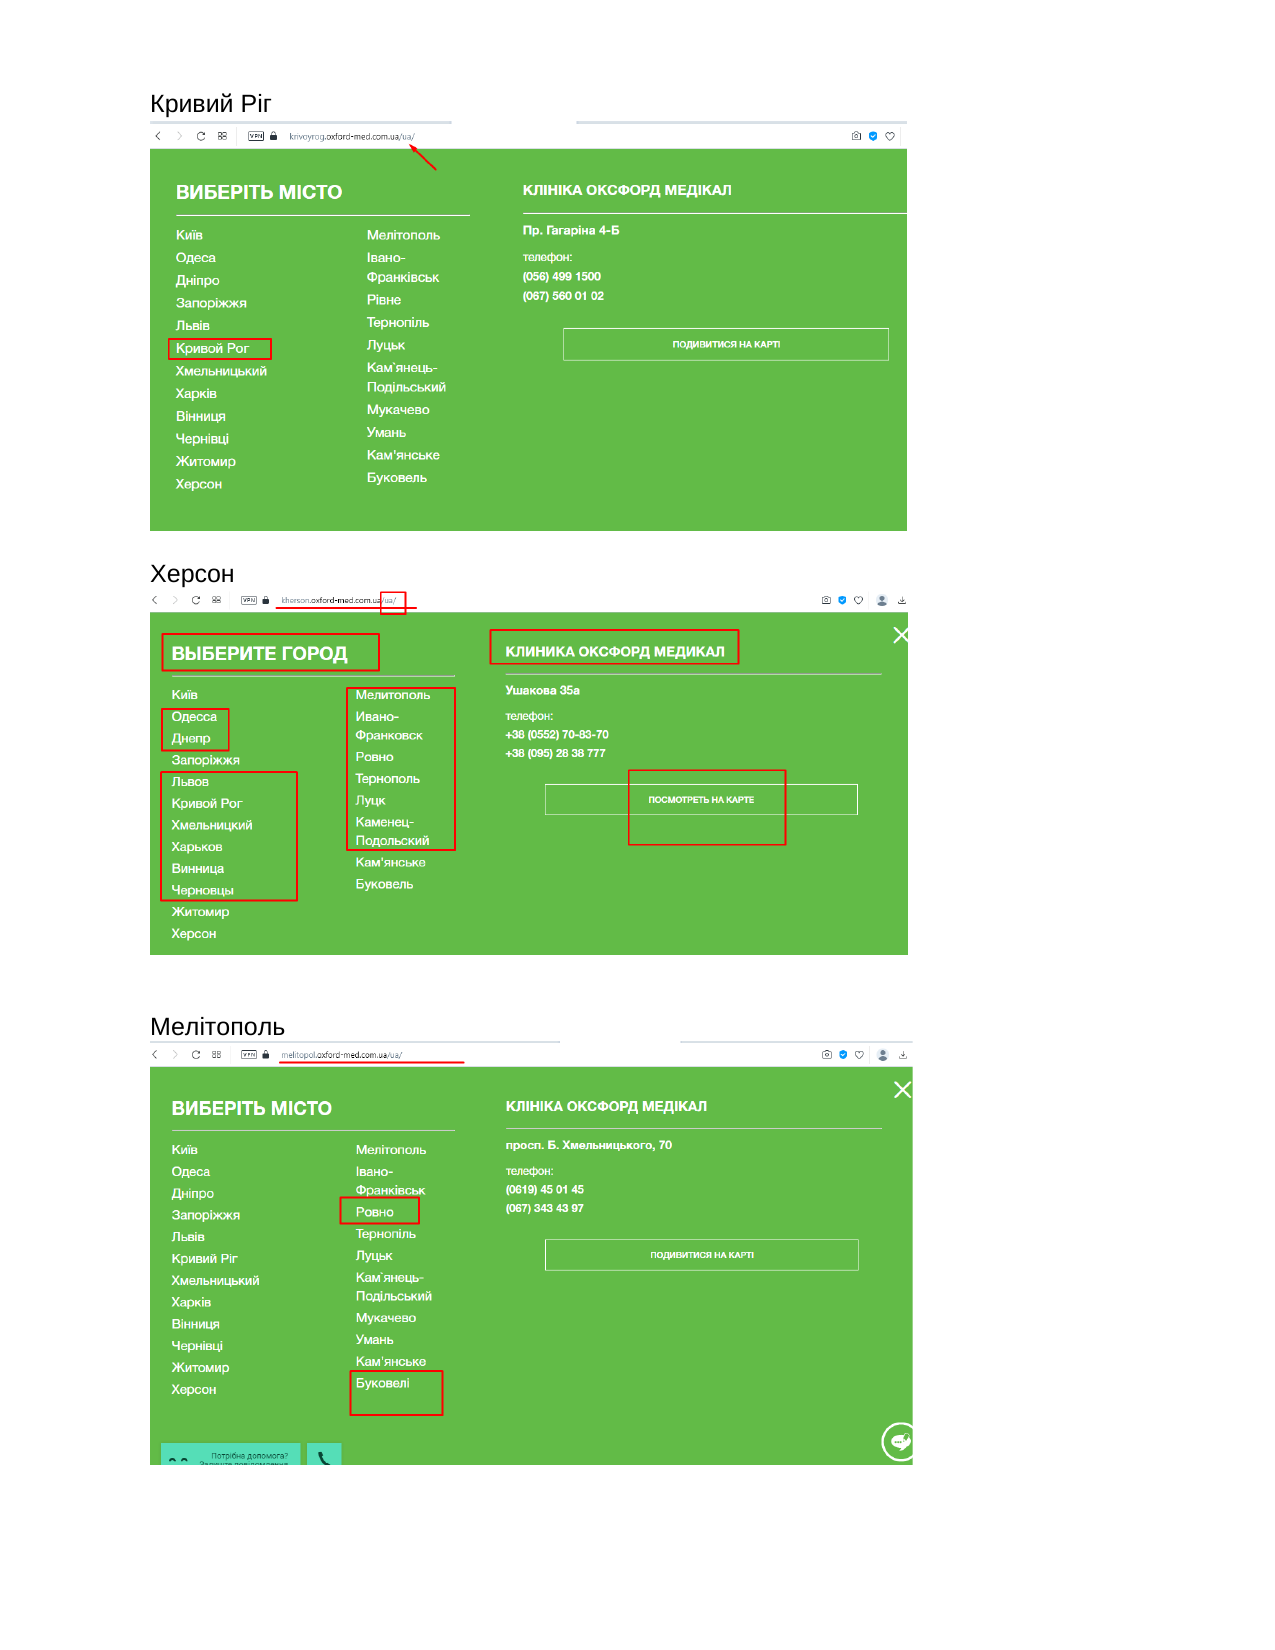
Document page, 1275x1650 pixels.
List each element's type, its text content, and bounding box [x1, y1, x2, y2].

text Кривий Ріг [150, 89, 1125, 117]
picture [150, 1041, 913, 1465]
picture [150, 588, 908, 955]
text Мелітополь [150, 1012, 1125, 1041]
picture [150, 121, 907, 531]
text Херсон [150, 559, 1125, 588]
